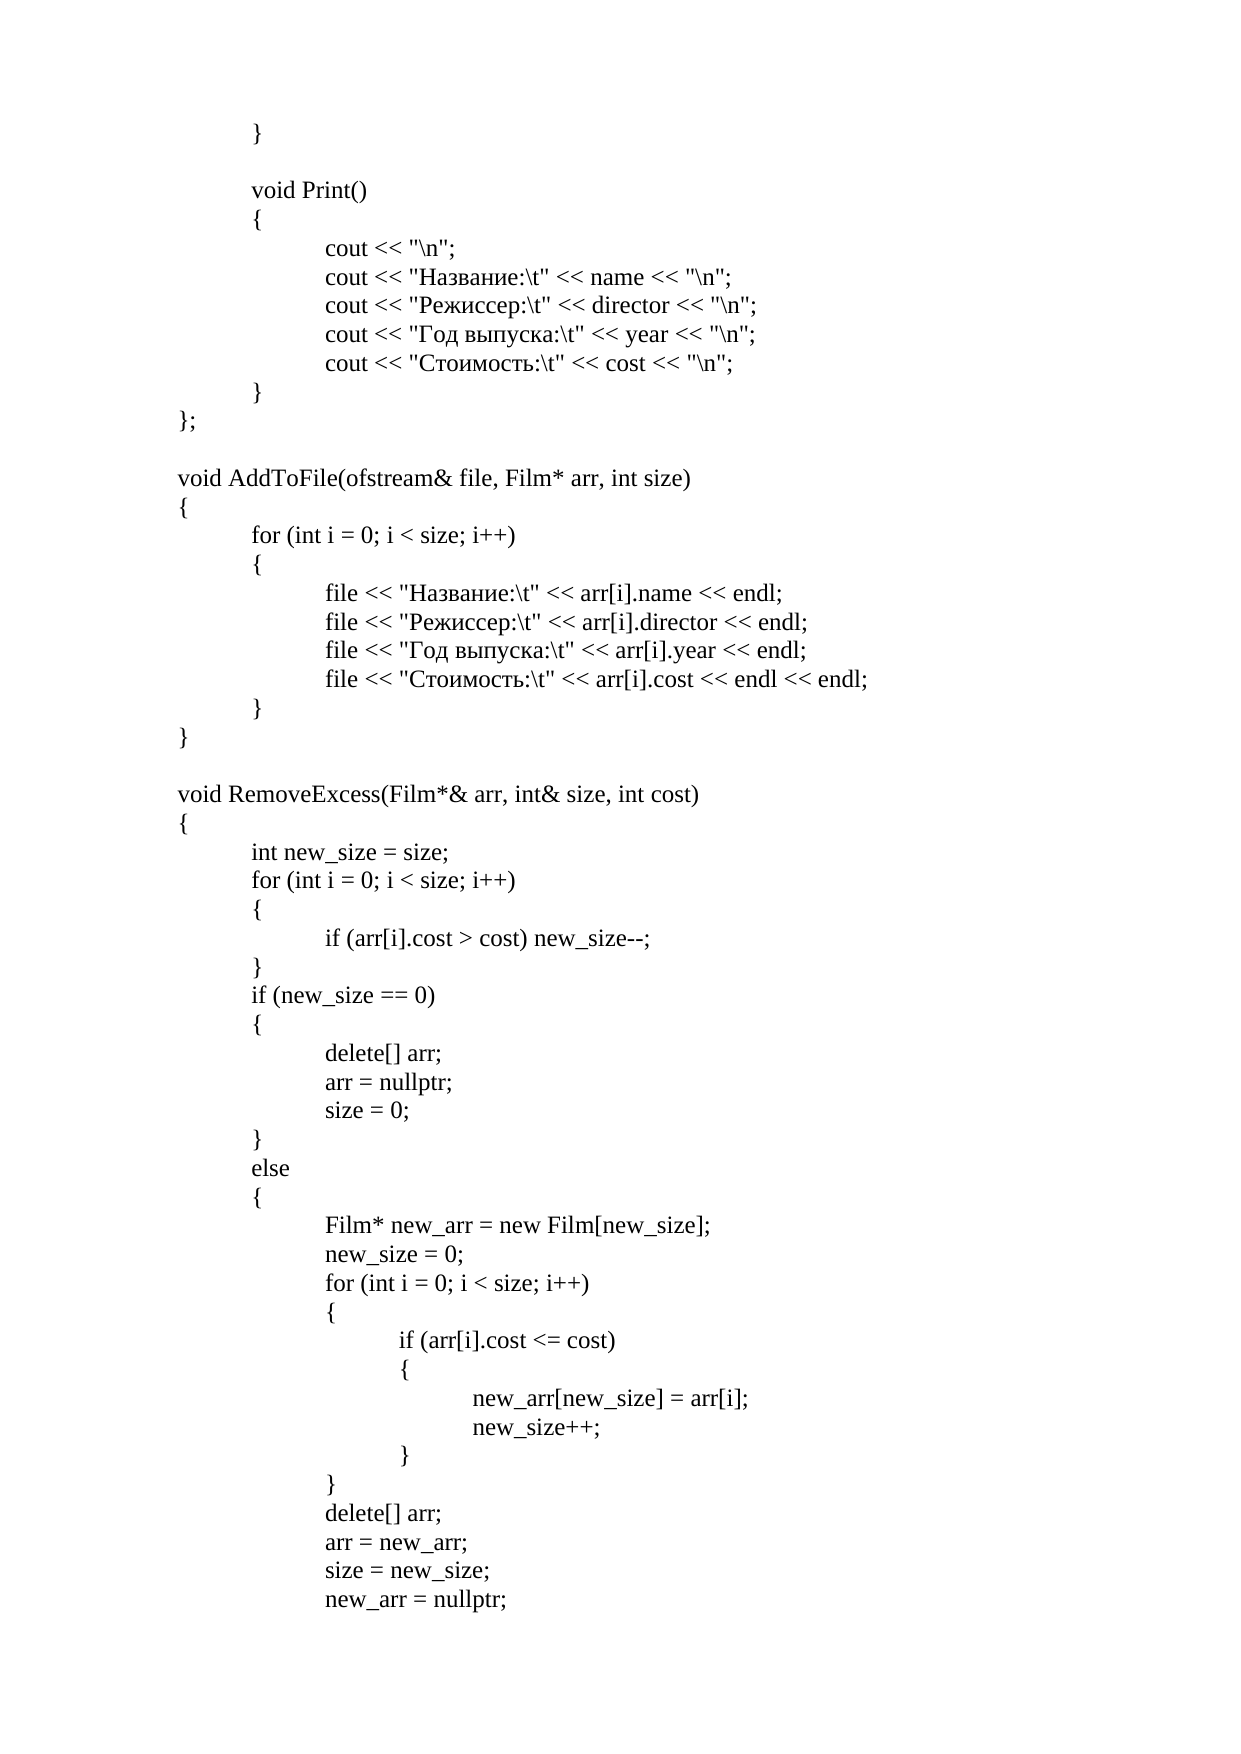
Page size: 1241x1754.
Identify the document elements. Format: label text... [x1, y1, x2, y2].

text } [177, 118, 1152, 147]
text else [177, 1153, 1152, 1182]
text } [177, 1469, 1152, 1498]
text void Print() [177, 176, 1152, 204]
text { [177, 1297, 1152, 1326]
text cout << "Режиссер:\t" << director << "\n"; [177, 291, 1152, 319]
text { [177, 894, 1152, 923]
text } [177, 693, 1152, 722]
text file << "Режиссер:\t" << arr[i].director << endl; [177, 607, 1152, 636]
text for (int i = 0; i < size; i++) [177, 866, 1152, 894]
text file << "Год выпуска:\t" << arr[i].year << endl; [177, 636, 1152, 664]
text void AddToFile(ofstream& file, Film* arr, int size) [177, 463, 1152, 492]
text delete[] arr; [177, 1498, 1152, 1527]
text new_arr = nullptr; [177, 1584, 1152, 1613]
text file << "Стоимость:\t" << arr[i].cost << endl << endl; [177, 664, 1152, 693]
text { [177, 1009, 1152, 1038]
text } [177, 722, 1152, 751]
text if (arr[i].cost <= cost) [177, 1326, 1152, 1354]
text for (int i = 0; i < size; i++) [177, 1268, 1152, 1297]
text { [177, 492, 1152, 521]
text new_arr[new_size] = arr[i]; [177, 1383, 1152, 1412]
text } [177, 1441, 1152, 1469]
text { [177, 1182, 1152, 1211]
text size = new_size; [177, 1556, 1152, 1584]
text Film* new_arr = new Film[new_size]; [177, 1211, 1152, 1239]
text new_size = 0; [177, 1239, 1152, 1268]
text cout << "\n"; [177, 233, 1152, 262]
text if (arr[i].cost > cost) new_size--; [177, 923, 1152, 952]
text } [177, 952, 1152, 981]
text { [177, 1354, 1152, 1383]
text { [177, 549, 1152, 578]
text if (new_size == 0) [177, 981, 1152, 1009]
text arr = new_arr; [177, 1527, 1152, 1556]
text } [177, 377, 1152, 406]
text cout << "Год выпуска:\t" << year << "\n"; [177, 319, 1152, 348]
text { [177, 808, 1152, 837]
text int new_size = size; [177, 837, 1152, 866]
text arr = nullptr; [177, 1067, 1152, 1096]
text new_size++; [177, 1412, 1152, 1441]
text file << "Название:\t" << arr[i].name << endl; [177, 578, 1152, 607]
text cout << "Стоимость:\t" << cost << "\n"; [177, 348, 1152, 377]
text { [177, 204, 1152, 233]
text cout << "Название:\t" << name << "\n"; [177, 262, 1152, 291]
text delete[] arr; [177, 1038, 1152, 1067]
text void RemoveExcess(Film*& arr, int& size, int cost) [177, 779, 1152, 808]
text for (int i = 0; i < size; i++) [177, 521, 1152, 549]
text size = 0; [177, 1096, 1152, 1124]
text } [177, 1124, 1152, 1153]
text }; [177, 406, 1152, 434]
